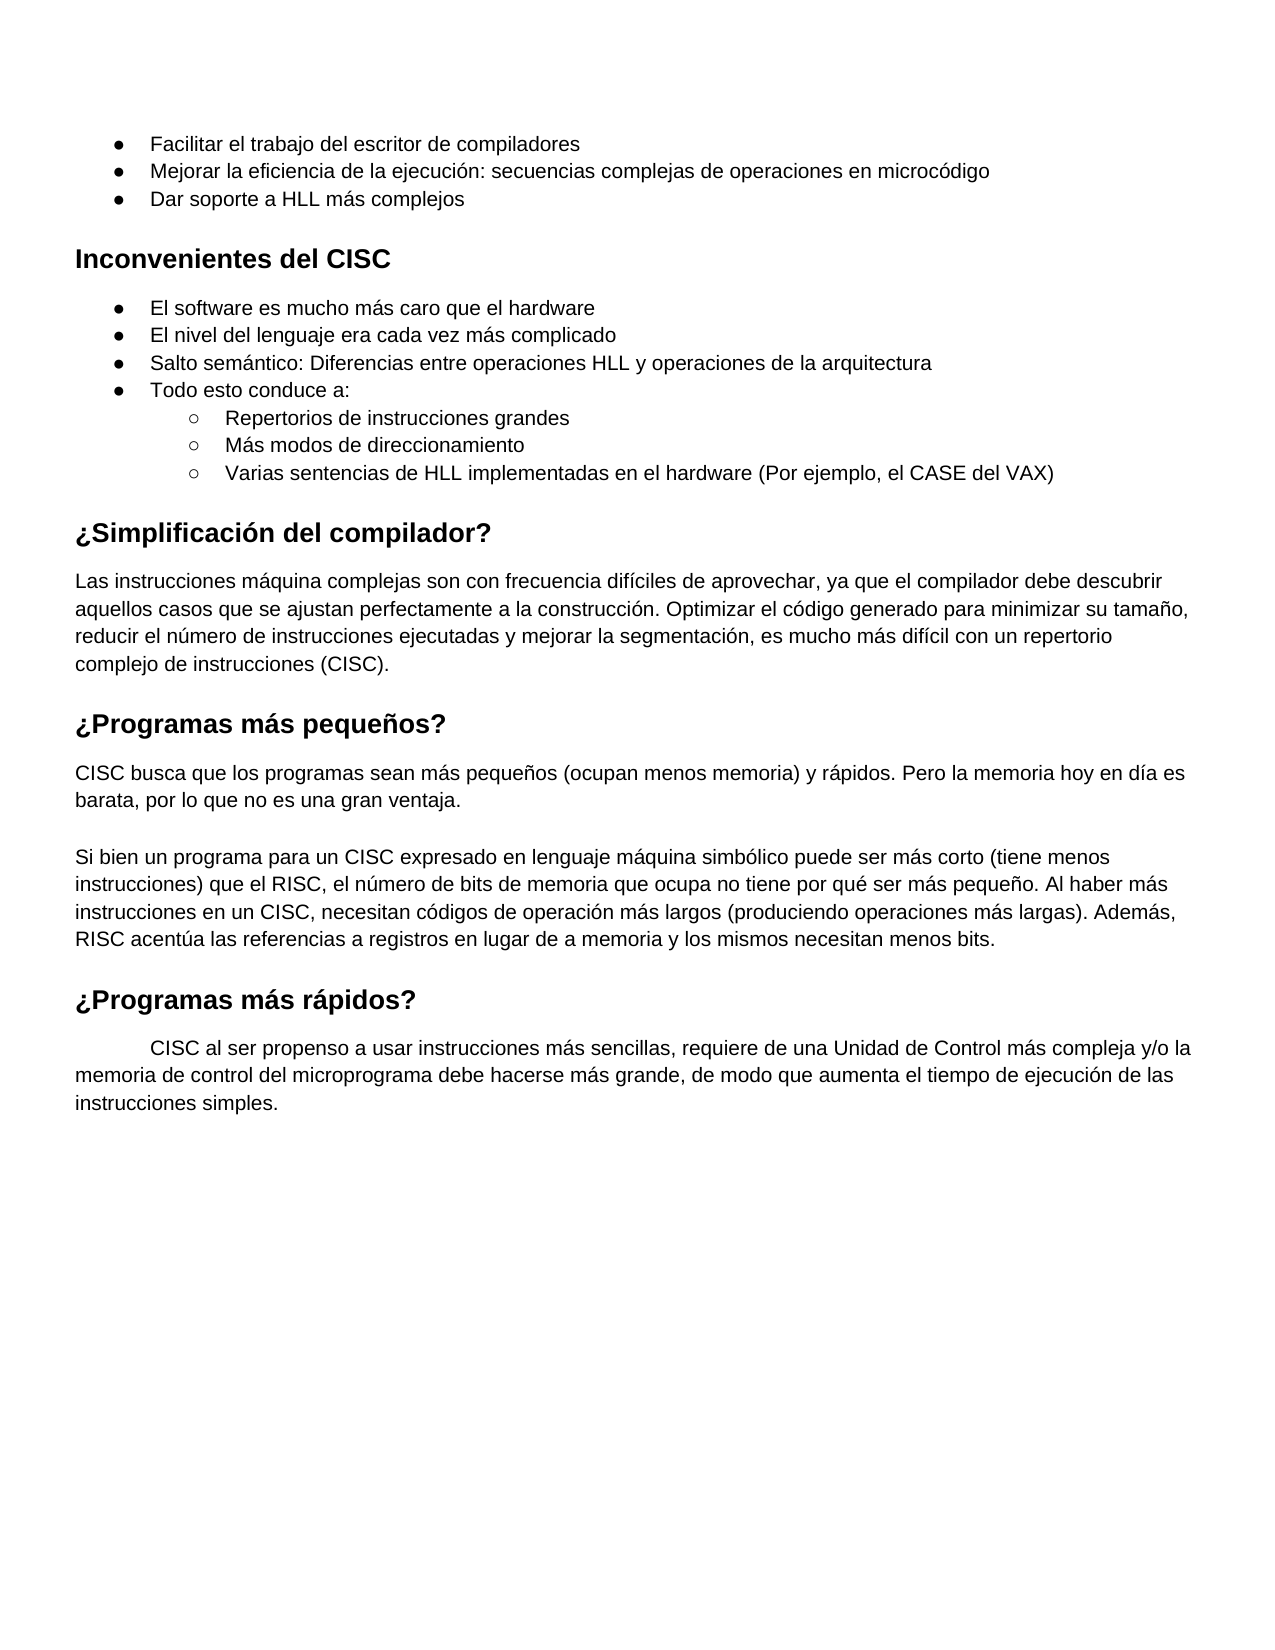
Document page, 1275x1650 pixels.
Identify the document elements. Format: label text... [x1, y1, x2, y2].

subtitle ¿Programas más pequeños? [75, 708, 1200, 739]
list Facilitar el trabajo del escritor de compiladores [112, 132, 1200, 156]
list Más modos de direccionamiento [187, 433, 1200, 457]
text CISC al ser propenso a usar instrucciones más sencillas, requiere de una Unidad de Control más compleja y/o la memoria de control del microprograma debe hacerse más grande, de modo que aumenta el tiempo de ejecución de las instrucciones simples. [75, 1036, 1200, 1115]
text Las instrucciones máquina complejas son con frecuencia difíciles de aprovechar, ya que el compilador debe descubrir aquellos casos que se ajustan perfectamente a la construcción. Optimizar el código generado para minimizar su tamaño, reducir el número de instrucciones ejecutadas y mejorar la segmentación, es mucho más difícil con un repertorio complejo de instrucciones (CISC). [75, 569, 1200, 676]
list Dar soporte a HLL más complejos [112, 187, 1200, 211]
subtitle ¿Simplificación del compilador? [75, 517, 1200, 548]
list Salto semántico: Diferencias entre operaciones HLL y operaciones de la arquitectura [112, 350, 1200, 374]
list El nivel del lenguaje era cada vez más complicado [112, 323, 1200, 347]
text Si bien un programa para un CISC expresado en lenguaje máquina simbólico puede ser más corto (tiene menos instrucciones) que el RISC, el número de bits de memoria que ocupa no tiene por qué ser más pequeño. Al haber más instrucciones en un CISC, necesitan códigos de operación más largos (produciendo operaciones más largas). Además, RISC acentúa las referencias a registros en lugar de a memoria y los mismos necesitan menos bits. [75, 844, 1200, 951]
list Varias sentencias de HLL implementadas en el hardware (Por ejemplo, el CASE del VAX) [187, 460, 1200, 484]
list Todo esto conduce a: [112, 378, 1200, 402]
text CISC busca que los programas sean más pequeños (ocupan menos memoria) y rápidos. Pero la memoria hoy en día es barata, por lo que no es una gran ventaja. [75, 760, 1200, 812]
subtitle Inconvenientes del CISC [75, 243, 1200, 274]
list El software es mucho más caro que el hardware [112, 295, 1200, 319]
subtitle ¿Programas más rápidos? [75, 984, 1200, 1015]
list Mejorar la eficiencia de la ejecución: secuencias complejas de operaciones en microcódigo [112, 159, 1200, 183]
list Repertorios de instrucciones grandes [187, 405, 1200, 429]
